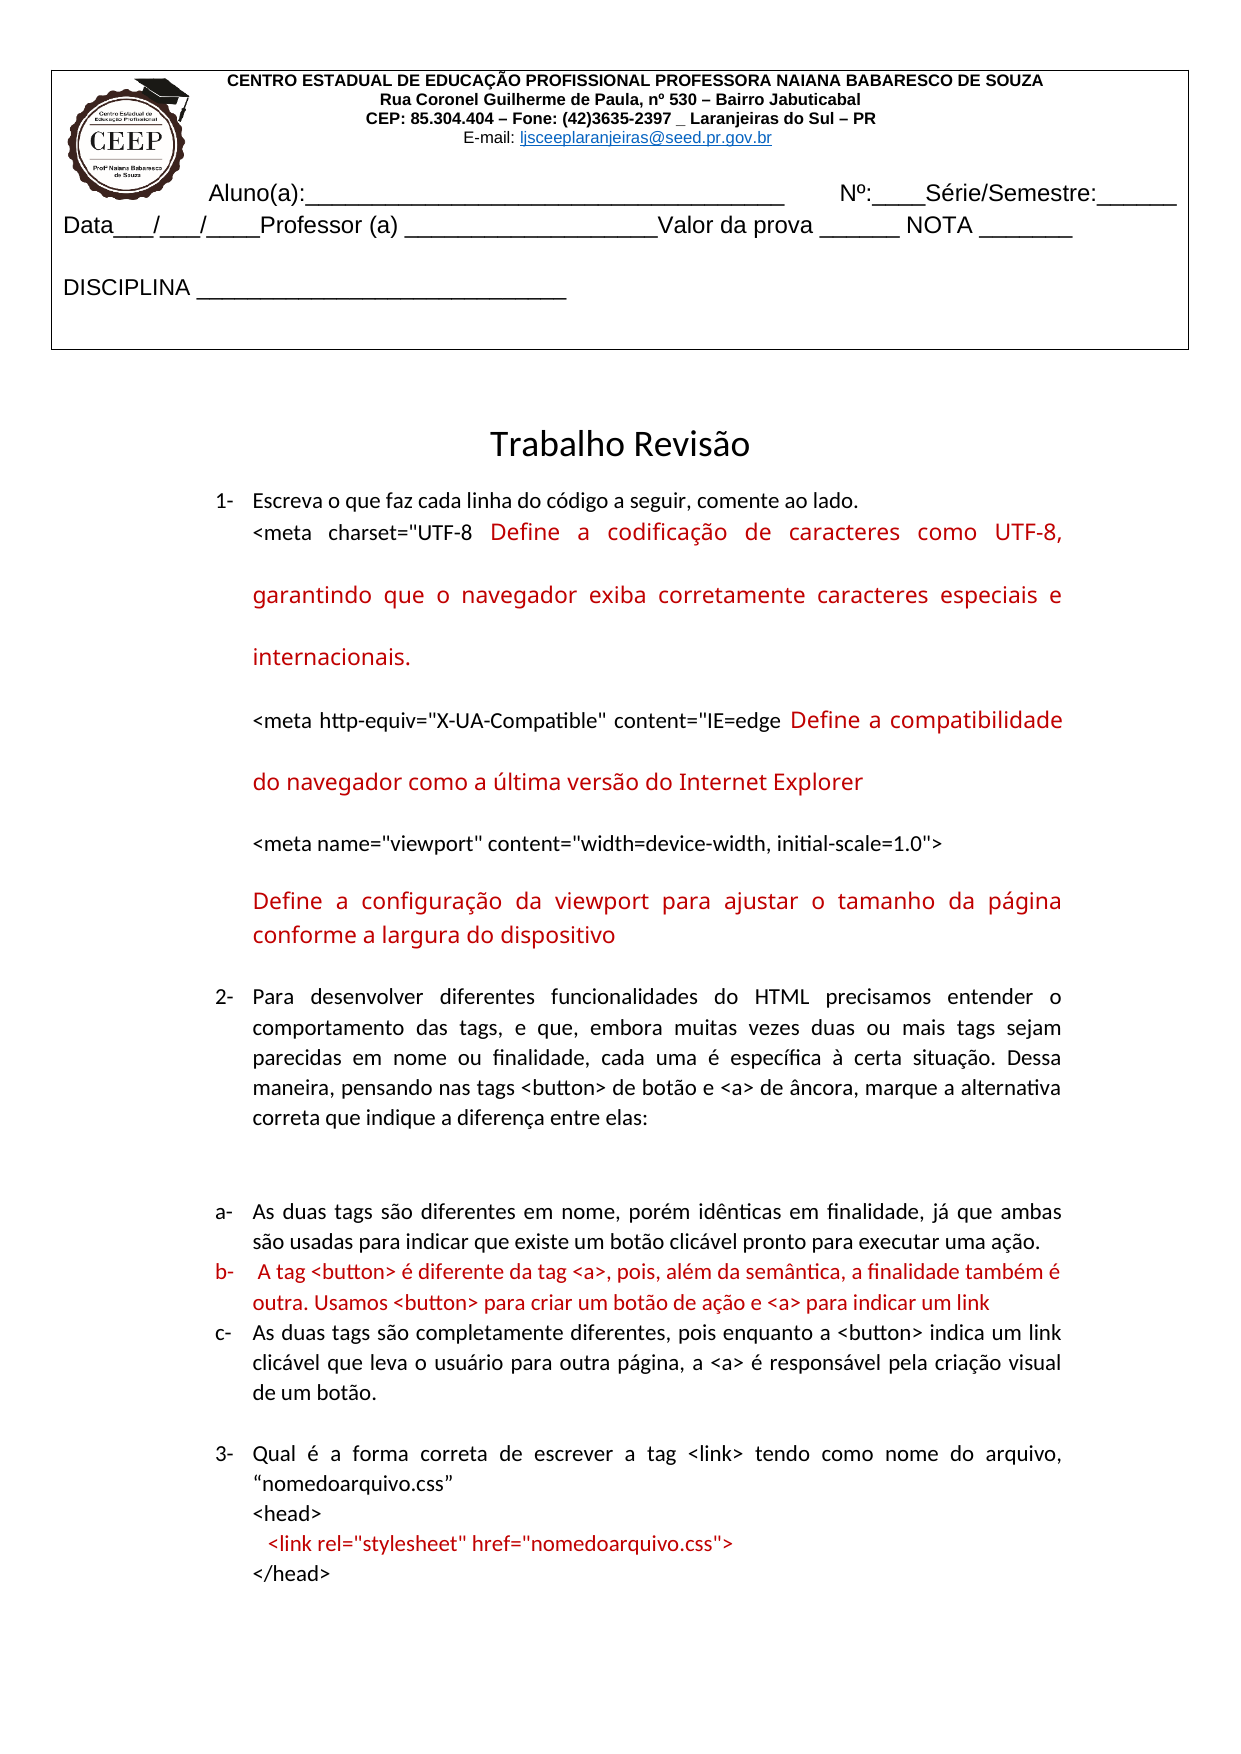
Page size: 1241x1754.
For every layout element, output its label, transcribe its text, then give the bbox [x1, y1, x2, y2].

picture [67, 78, 190, 200]
list <meta charset="UTF-8 Define a codificação de caracteres como UTF-8, garantindo que o navegador exiba corretamente caracteres especiais e internacionais. [252, 516, 1063, 579]
list Qual é a forma correta de escrever a tag <link> tendo como nome do arquivo, “nomedoarquivo.css” [215, 1439, 1063, 1497]
list Para desenvolver diferentes funcionalidades do HTML precisamos entender o comportamento das tags, e que, embora muitas vezes duas ou mais tags sejam parecidas em nome ou finalidade, cada uma é específica à certa situação. Dessa maneira, pensando nas tags <button> de botão e <a> de âncora, marque a alternativa correta que indique a diferença entre elas: [215, 982, 1063, 1131]
table_header CENTRO ESTADUAL DE EDUCAÇÃO PROFISSIONAL PROFESSORA NAIANA BABARESCO DE SOUZA Rua Coronel Guilherme de Paula, nº 530 – Bairro Jabuticabal CEP: 85.304.404 – Fone: (42)3635-2397 _ Laranjeiras do Sul – PR E-mail: ljsceeplaranjeiras@seed.pr.gov.br Aluno(a):____________________________________ Nº:____Série/Semestre:______ Data___/___/____Professor (a) ___________________Valor da prova ______ NOTA _______ DISCIPLINA _____________________________ [52, 71, 1188, 349]
list </head> [252, 1559, 1063, 1588]
list <meta http-equiv="X-UA-Compatible" content="IE=edge Define a compatibilidade do navegador como a última versão do Internet Explorer [252, 704, 1063, 797]
list As duas tags são completamente diferentes, pois enquanto a <button> indica um link clicável que leva o usuário para outra página, a <a> é responsável pela criação visual de um botão. [215, 1318, 1063, 1406]
list <meta charset="UTF-8 Define a codificação de caracteres como UTF-8, garantindo que o navegador exiba corretamente caracteres especiais e internacionais. [252, 610, 1063, 672]
list <link rel="stylesheet" href="nomedoarquivo.css"> [252, 1529, 1063, 1557]
list Define a configuração da viewport para ajustar o tamanho da página conforme a largura do dispositivo [252, 916, 1063, 950]
list <meta name="viewport" content="width=device-width, initial-scale=1.0"> [252, 829, 1063, 857]
list A tag <button> é diferente da tag <a>, pois, além da semântica, a finalidade também é outra. Usamos <button> para criar um botão de ação e <a> para indicar um link [215, 1257, 1063, 1316]
list <head> [252, 1499, 1063, 1527]
list Escreva o que faz cada linha do código a seguir, comente ao lado. [215, 486, 1063, 514]
list As duas tags são diferentes em nome, porém idênticas em finalidade, já que ambas são usadas para indicar que existe um botão clicável pronto para executar uma ação. [215, 1197, 1063, 1255]
text Trabalho Revisão [177, 420, 1063, 466]
